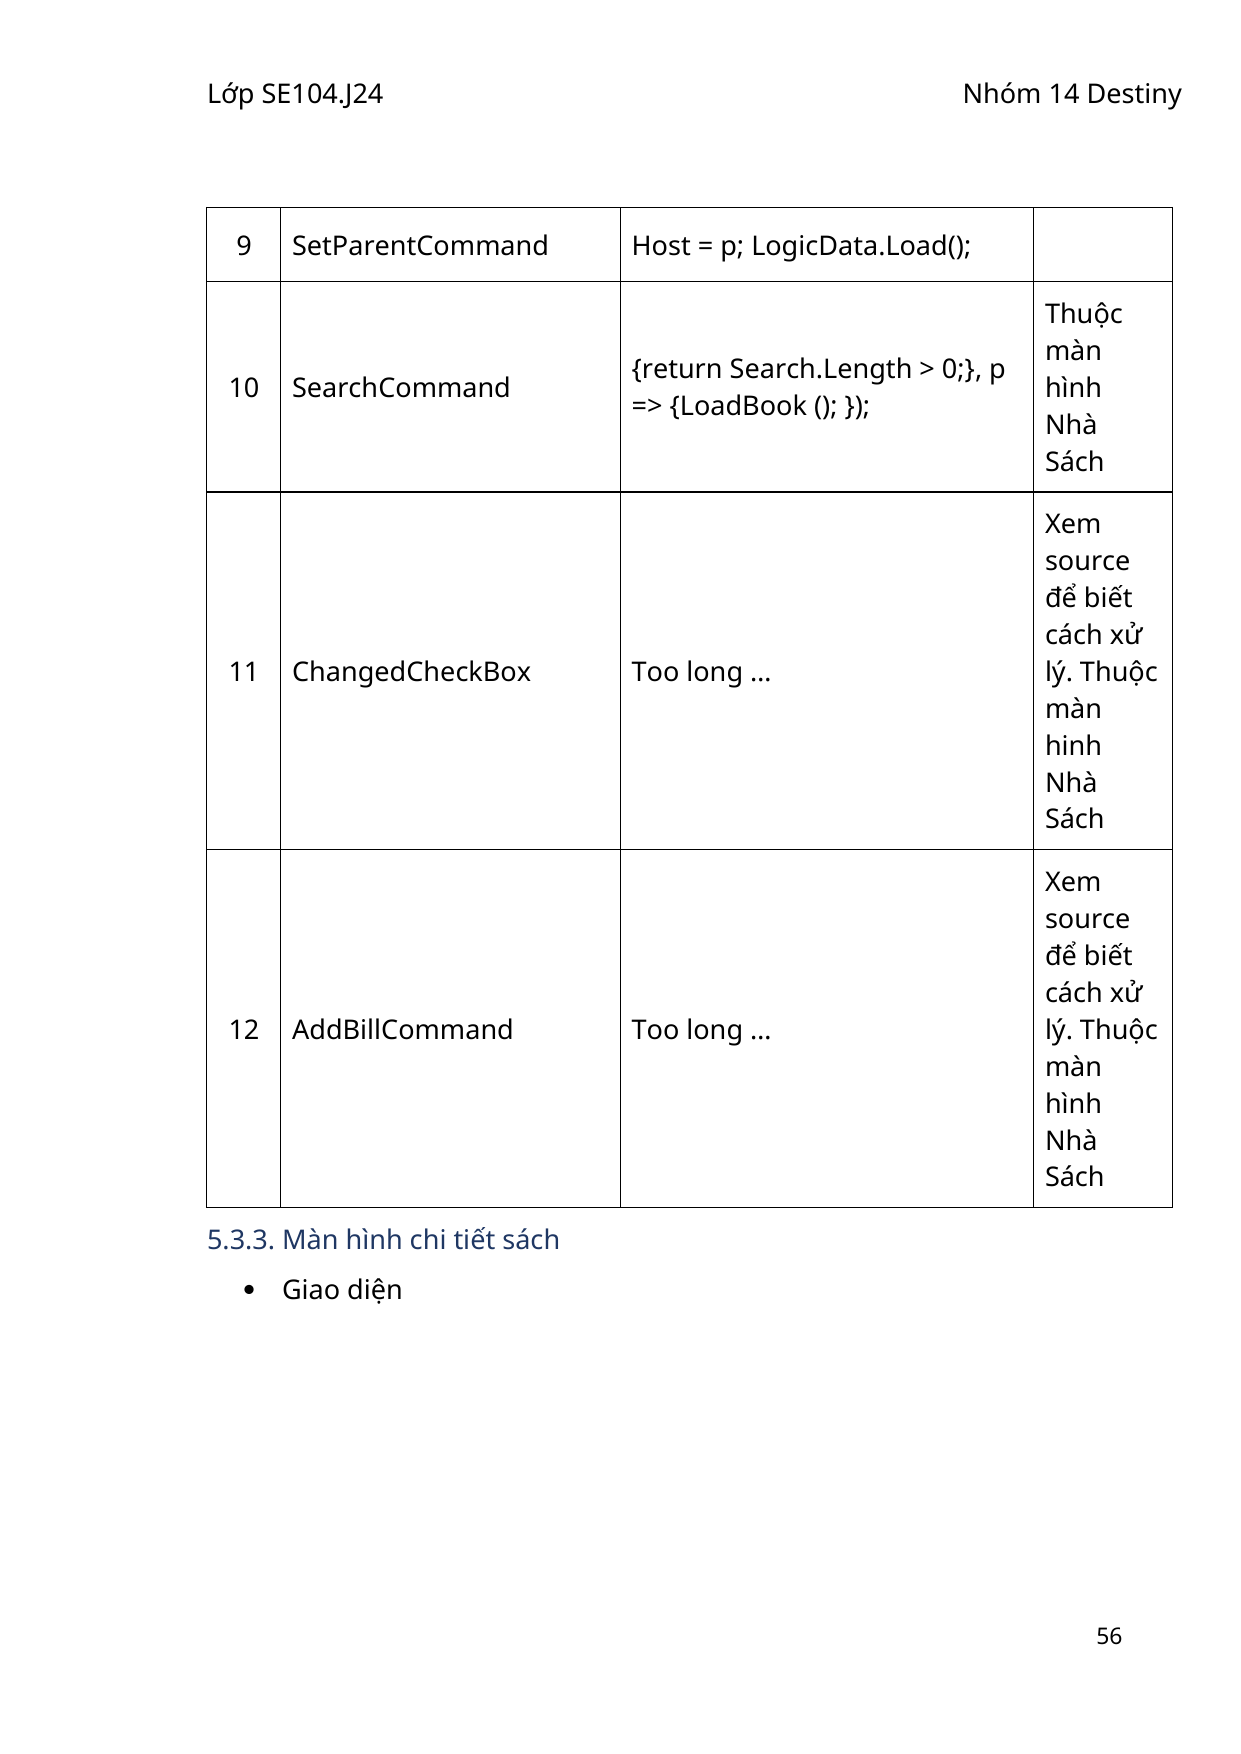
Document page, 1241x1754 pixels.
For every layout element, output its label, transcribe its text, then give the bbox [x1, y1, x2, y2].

table_cell AddBillCommand [281, 850, 620, 1207]
table_cell 9 [207, 208, 280, 281]
table_cell Too long … [621, 850, 1033, 1207]
table_cell SearchCommand [281, 282, 620, 491]
table_cell 10 [207, 282, 280, 491]
table_cell Host = p; LogicData.Load(); [621, 208, 1033, 281]
table_cell SetParentCommand [281, 208, 620, 281]
table_cell Thuộc màn hình Nhà Sách [1034, 282, 1172, 491]
table_cell Xem source để biết cách xử lý. Thuộc màn hinh Nhà Sách [1034, 493, 1172, 849]
table_cell ChangedCheckBox [281, 493, 620, 849]
table_cell 11 [207, 493, 280, 849]
subtitle 5.3.3. Màn hình chi tiết sách [207, 1221, 1122, 1258]
table_cell {return Search.Length > 0;}, p => {LoadBook (); }); [621, 282, 1033, 491]
list Giao diện [244, 1270, 1122, 1307]
table_cell Too long … [621, 493, 1033, 849]
table_cell 12 [207, 850, 280, 1207]
table_cell [1034, 208, 1172, 281]
table_cell Xem source để biết cách xử lý. Thuộc màn hình Nhà Sách [1034, 850, 1172, 1207]
